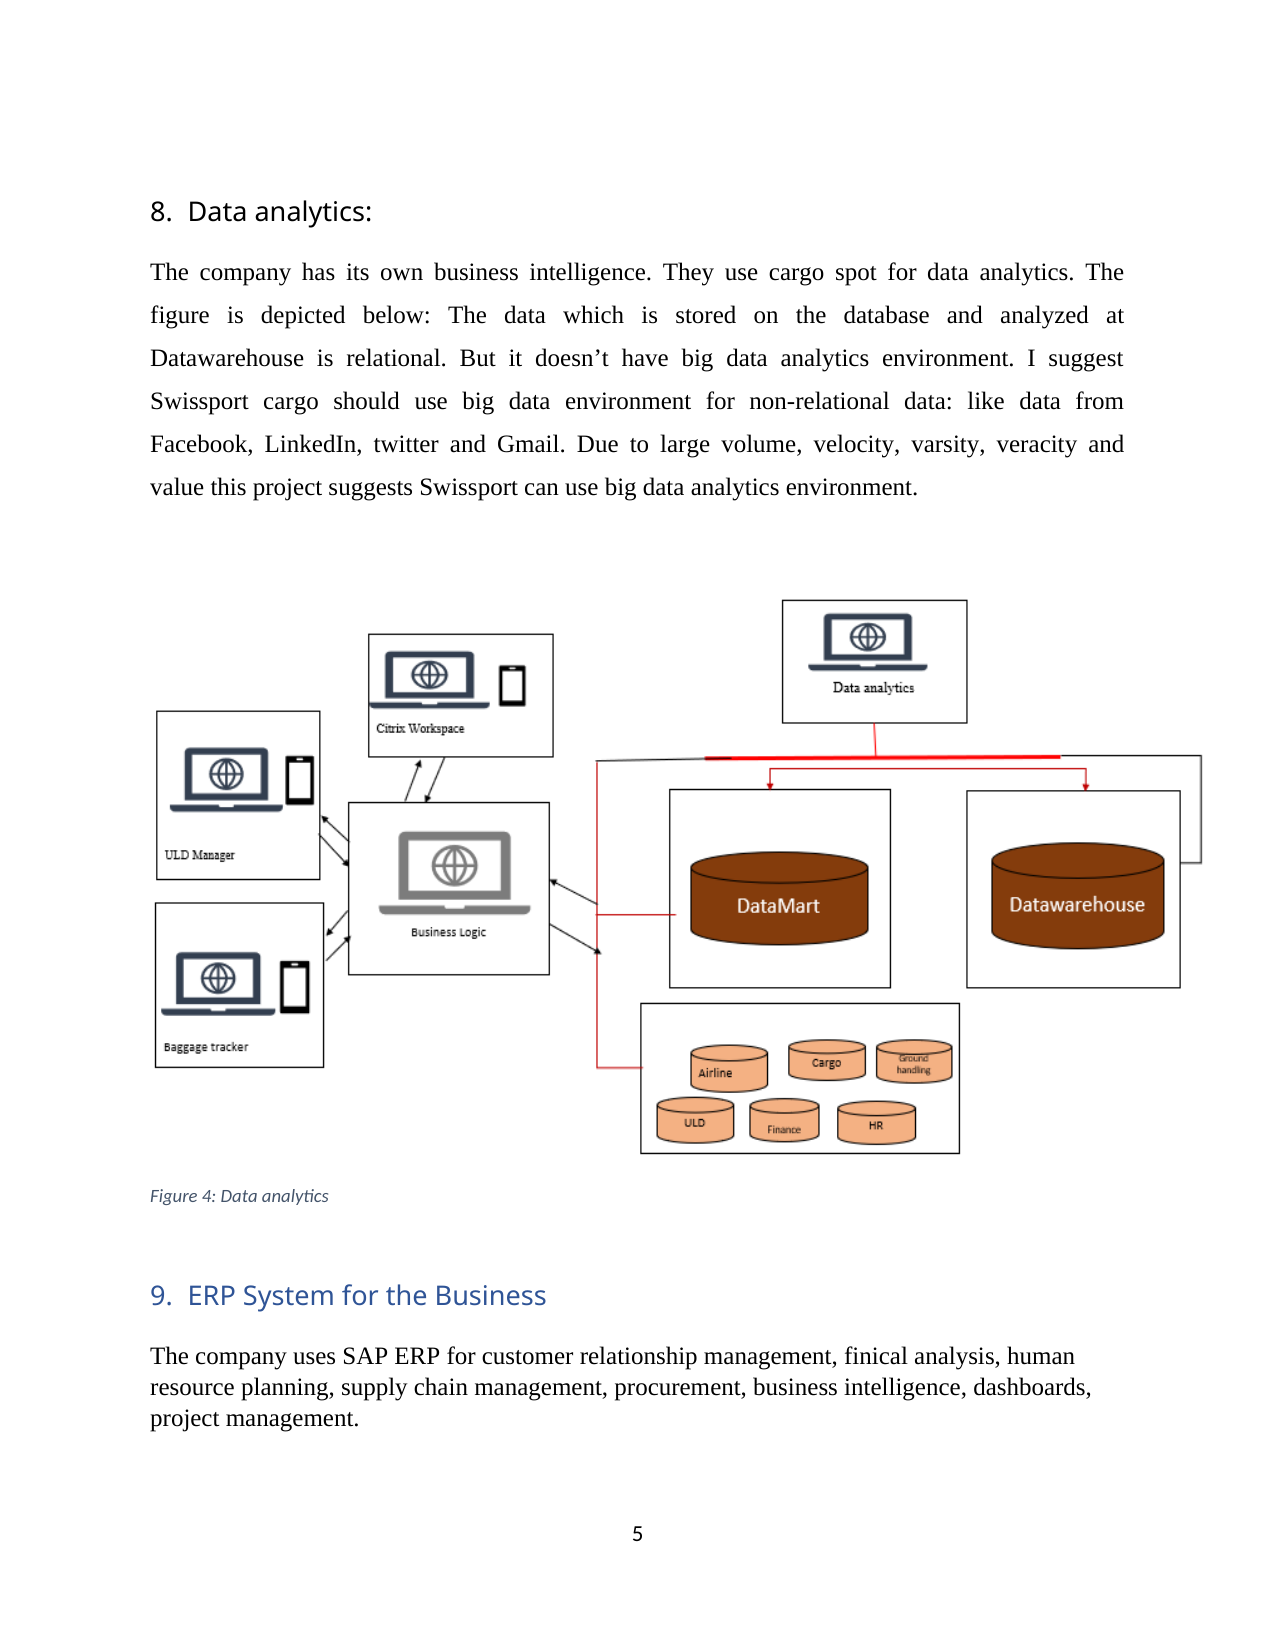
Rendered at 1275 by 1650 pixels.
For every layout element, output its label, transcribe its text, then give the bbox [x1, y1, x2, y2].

subtitle Data analytics: [150, 192, 1125, 229]
text The company has its own business intelligence. They use cargo spot for data analytics. The figure is depicted below: The data which is stored on the database and analyzed at Datawarehouse is relational. But it doesn’t have big data analytics environment. I suggest Swissport cargo should use big data environment for non-relational data: like data from Facebook, LinkedIn, twitter and Gmail. Due to large volume, velocity, varsity, veracity and value this project suggests Swissport can use big data analytics environment. [150, 257, 1125, 501]
picture [150, 580, 1211, 1166]
text Figure 4: Data analytics [150, 1185, 1125, 1208]
subtitle ERP System for the Business [150, 1276, 1125, 1313]
text The company uses SAP ERP for customer relationship management, finical analysis, human resource planning, supply chain management, procurement, business intelligence, dashboards, project management. [150, 1341, 1125, 1432]
